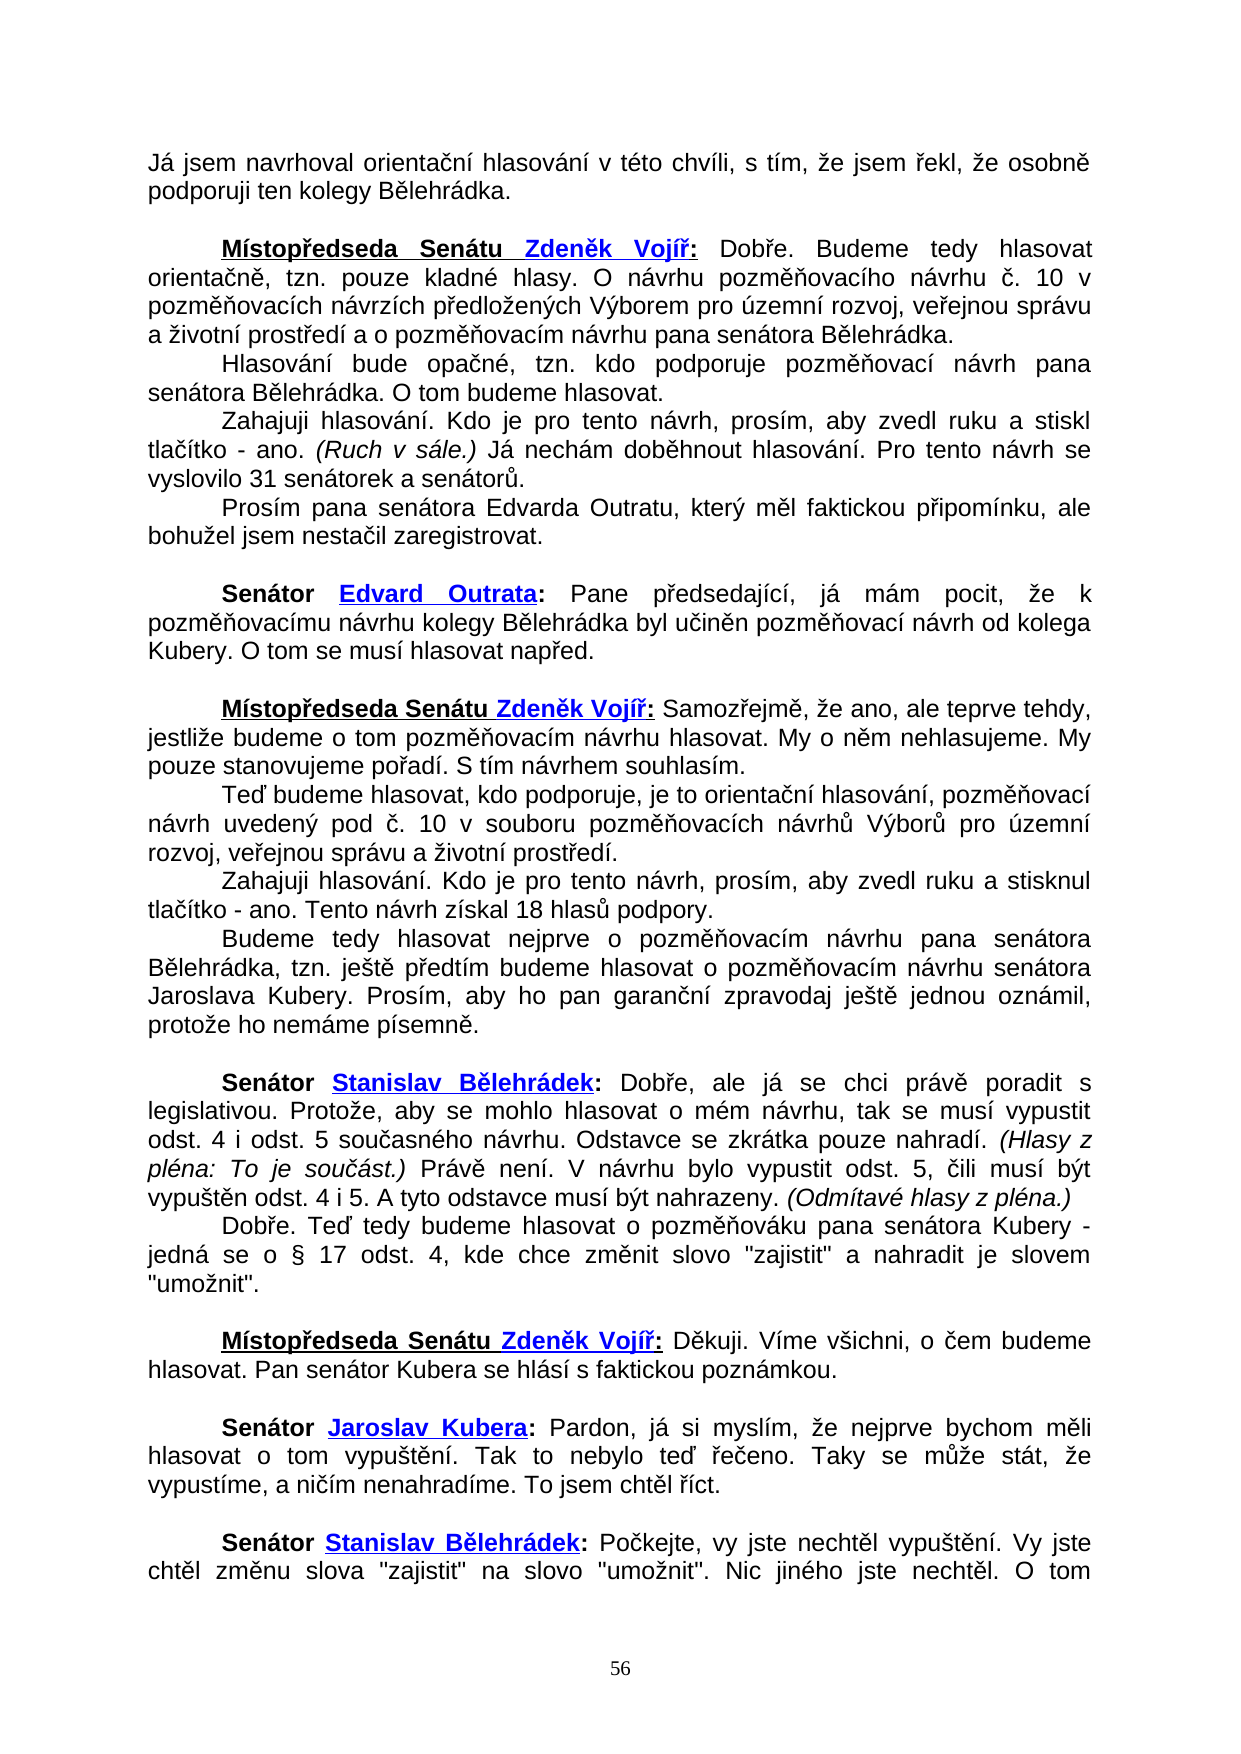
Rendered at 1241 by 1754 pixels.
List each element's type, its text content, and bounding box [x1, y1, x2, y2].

text Senátor Edvard Outrata: Pane předsedající, já mám pocit, že k pozměňovacímu návrhu kolegy Bělehrádka byl učiněn pozměňovací návrh od kolega Kubery. O tom se musí hlasovat napřed. [148, 579, 1093, 665]
text Dobře. Teď tedy budeme hlasovat o pozměňováku pana senátora Kubery - jedná se o § 17 odst. 4, kde chce změnit slovo "zajistit" a nahradit je slovem "umožnit". [148, 1211, 1093, 1298]
text Místopředseda Senátu Zdeněk Vojíř: Děkuji. Víme všichni, o čem budeme hlasovat. Pan senátor Kubera se hlásí s faktickou poznámkou. [148, 1326, 1093, 1384]
text Místopředseda Senátu Zdeněk Vojíř: Samozřejmě, že ano, ale teprve tehdy, jestliže budeme o tom pozměňovacím návrhu hlasovat. My o něm nehlasujeme. My pouze stanovujeme pořadí. S tím návrhem souhlasím. [148, 694, 1093, 780]
text Zahajuji hlasování. Kdo je pro tento návrh, prosím, aby zvedl ruku a stiskl tlačítko - ano. (Ruch v sále.) Já nechám doběhnout hlasování. Pro tento návrh se vyslovilo 31 senátorek a senátorů. [148, 406, 1093, 493]
text Budeme tedy hlasovat nejprve o pozměňovacím návrhu pana senátora Bělehrádka, tzn. ještě předtím budeme hlasovat o pozměňovacím návrhu senátora Jaroslava Kubery. Prosím, aby ho pan garanční zpravodaj ještě jednou oznámil, protože ho nemáme písemně. [148, 924, 1093, 1039]
text Senátor Jaroslav Kubera: Pardon, já si myslím, že nejprve bychom měli hlasovat o tom vypuštění. Tak to nebylo teď řečeno. Taky se může stát, že vypustíme, a ničím nenahradíme. To jsem chtěl říct. [148, 1413, 1093, 1499]
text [148, 1528, 1093, 1585]
text Teď budeme hlasovat, kdo podporuje, je to orientační hlasování, pozměňovací návrh uvedený pod č. 10 v souboru pozměňovacích návrhů Výborů pro územní rozvoj, veřejnou správu a životní prostředí. [148, 780, 1093, 866]
text Prosím pana senátora Edvarda Outratu, který měl faktickou připomínku, ale bohužel jsem nestačil zaregistrovat. [148, 493, 1093, 550]
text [148, 148, 1093, 205]
text Hlasování bude opačné, tzn. kdo podporuje pozměňovací návrh pana senátora Bělehrádka. O tom budeme hlasovat. [148, 349, 1093, 406]
text Senátor Stanislav Bělehrádek: Dobře, ale já se chci právě poradit s legislativou. Protože, aby se mohlo hlasovat o mém návrhu, tak se musí vypustit odst. 4 i odst. 5 současného návrhu. Odstavce se zkrátka pouze nahradí. (Hlasy z pléna: To je součást.) Právě není. V návrhu bylo vypustit odst. 5, čili musí být vypuštěn odst. 4 i tyto odstavce musí být nahrazeny. (Odmítavé hlasy z pléna.) [148, 1068, 1093, 1211]
text Zahajuji hlasování. Kdo je pro tento návrh, prosím, aby zvedl ruku a stisknul tlačítko - ano. Tento návrh získal 18 hlasů podpory. [148, 866, 1093, 924]
text Místopředseda Senátu Zdeněk Vojíř: Dobře. Budeme tedy hlasovat orientačně, tzn. pouze kladné hlasy. O návrhu pozměňovacího návrhu č. 10 v pozměňovacích návrzích předložených Výborem pro územní rozvoj, veřejnou správu a životní prostředí a o pozměňovacím návrhu pana senátora Bělehrádka. [148, 234, 1093, 349]
